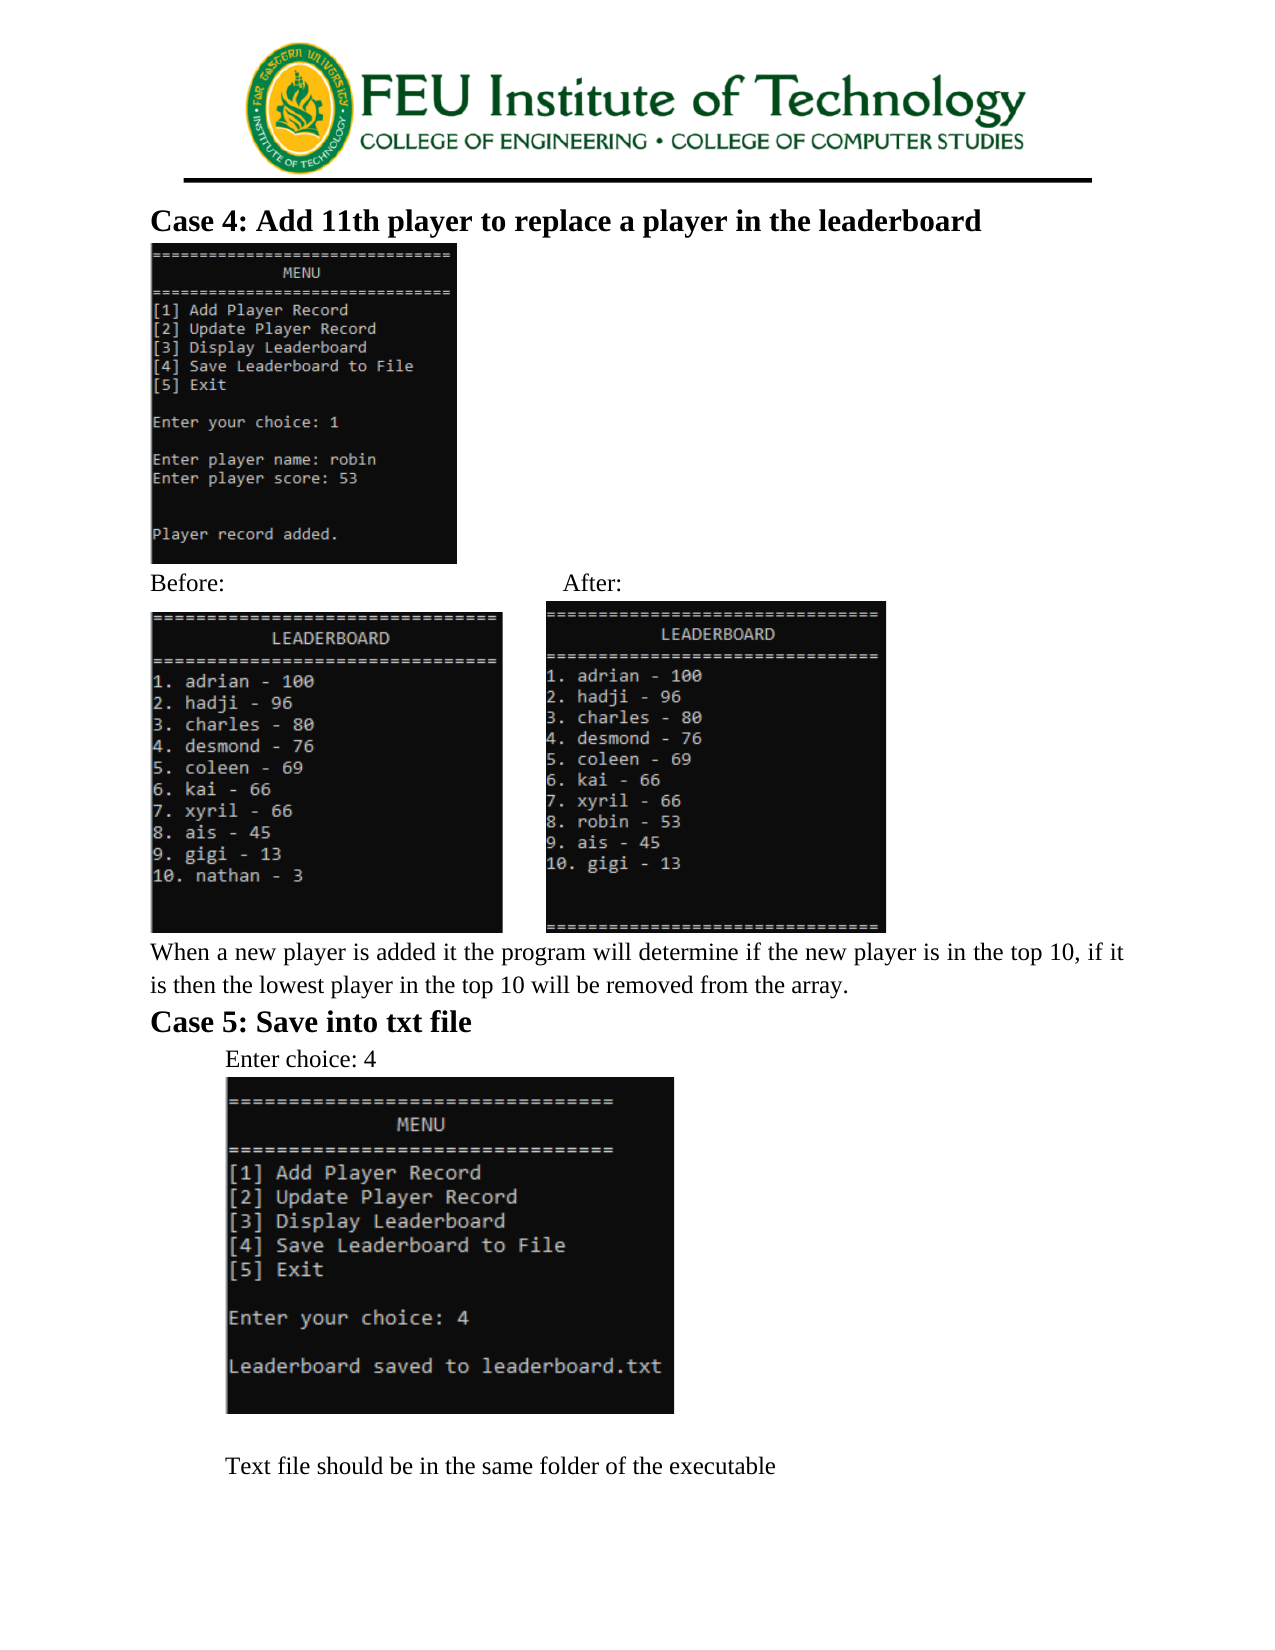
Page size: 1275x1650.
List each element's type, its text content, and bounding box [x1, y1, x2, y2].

picture [546, 601, 887, 933]
text When a new player is added it the program will determine if the new player is in the top 10, if it is then the lowest player in the top 10 will be removed from the array. [150, 937, 1125, 999]
picture [150, 612, 503, 933]
text Enter choice: 4 [150, 1044, 1125, 1073]
text Before: After: [150, 568, 1125, 597]
picture [239, 36, 1035, 179]
subtitle Case 4: Add 11th player to replace a player in the leaderboard [150, 203, 1125, 239]
picture [150, 243, 457, 564]
picture [225, 1077, 675, 1414]
text Text file should be in the same folder of the executable [150, 1451, 1125, 1480]
subtitle Case 5: Save into txt file [150, 1003, 1125, 1039]
